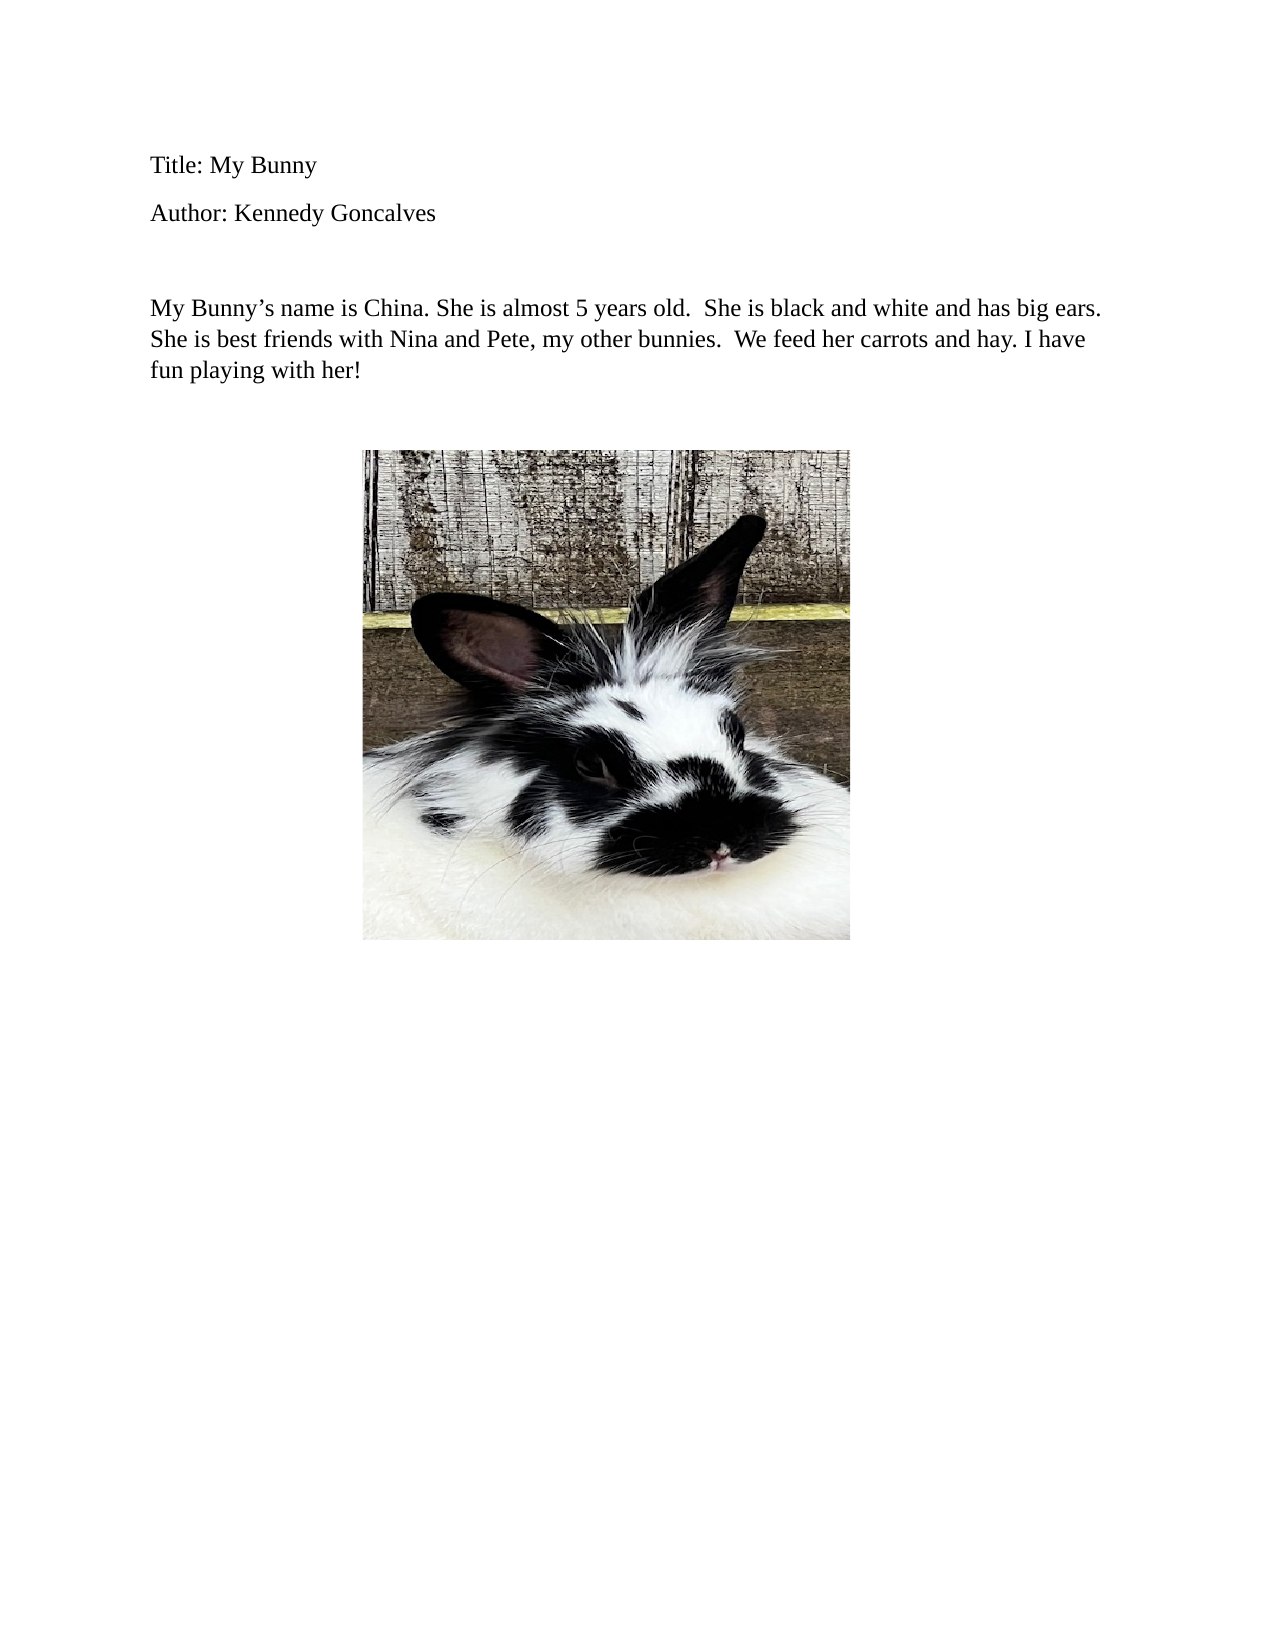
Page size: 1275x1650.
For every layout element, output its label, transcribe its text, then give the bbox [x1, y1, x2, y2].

picture [362, 450, 851, 940]
text Author: Kennedy Goncalves [150, 198, 1125, 226]
text My Bunny’s name is China. She is almost 5 years old. She is black and white and has big ears. She is best friends with Nina and Pete, my other bunnies. We feed her carrots and hay. I have fun playing with her! [150, 293, 1125, 384]
text Title: My Bunny [150, 150, 1125, 179]
